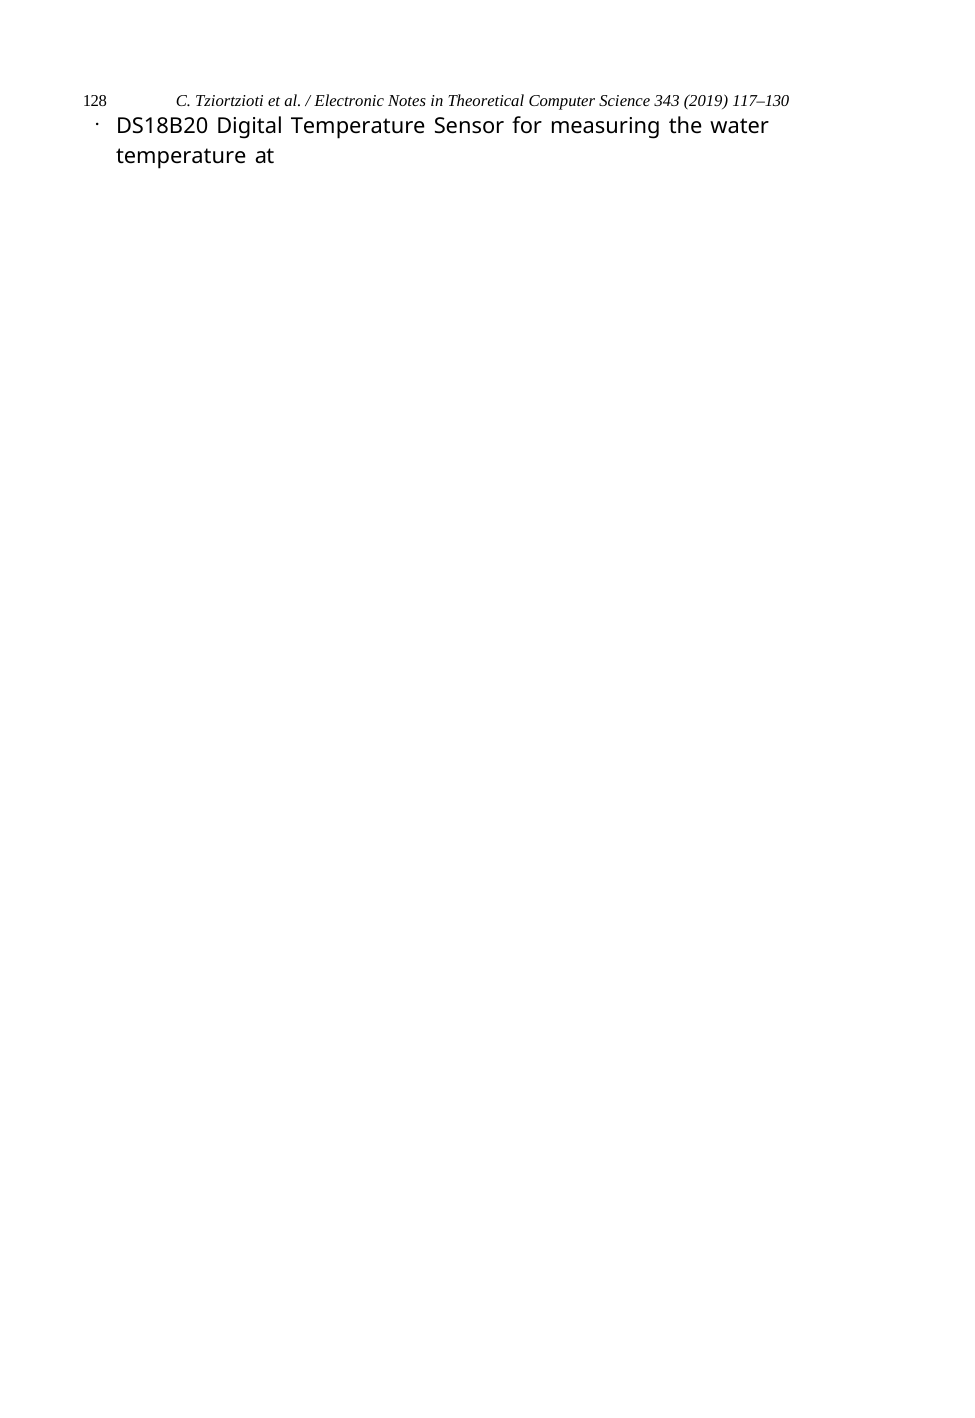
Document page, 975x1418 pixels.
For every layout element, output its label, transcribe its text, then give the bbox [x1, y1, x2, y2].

list DS18B20 Digital Temperature Sensor for measuring the water temperature at [95, 110, 904, 170]
